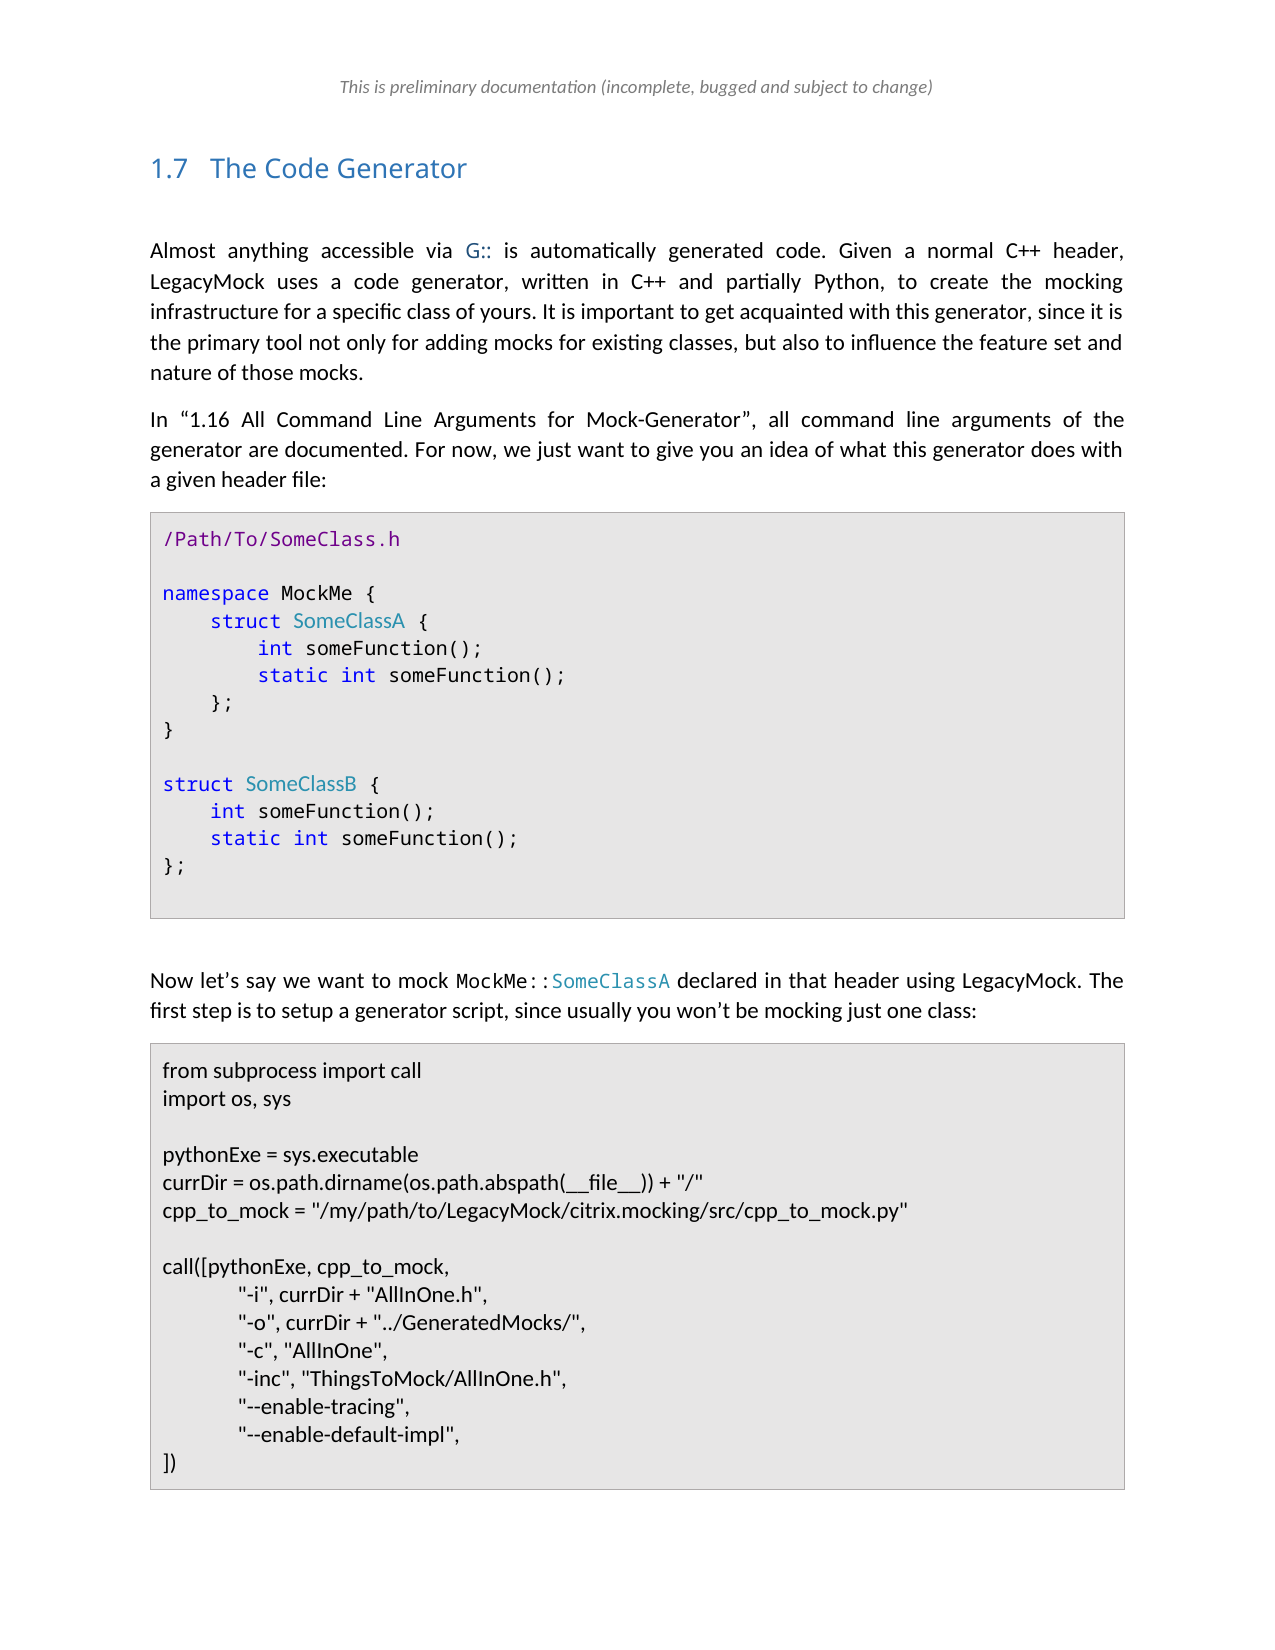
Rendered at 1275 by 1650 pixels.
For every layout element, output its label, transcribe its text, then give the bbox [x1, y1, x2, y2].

text Now let’s say we want to mock MockMe::SomeClassA declared in that header using LegacyMock. The first step is to setup a generator script, since usually you won’t be mocking just one class: [150, 966, 1125, 1024]
text Almost anything accessible via G:: is automatically generated code. Given a normal C++ header, LegacyMock uses a code generator, written in C++ and partially Python, to create the mocking infrastructure for a specific class of yours. It is important to get acquainted with this generator, since it is the primary tool not only for adding mocks for existing classes, but also to influence the feature set and nature of those mocks. [150, 237, 1125, 386]
text In “1.16 All Command Line Arguments for Mock-Generator”, all command line arguments of the generator are documented. For now, we just want to give you an idea of what this generator does with a given header file: [150, 405, 1125, 493]
table_header from subprocess import call import os, sys pythonExe = sys.executable currDir = os.path.dirname(os.path.abspath(__file__)) + "/" cpp_to_mock = "/my/path/to/LegacyMock/citrix.mocking/src/cpp_to_mock.py" call([pythonExe, cpp_to_mock, "-i", currDir + "AllInOne.h", "-o", currDir + "../GeneratedMocks/", "-c", "AllInOne", "-inc", "ThingsToMock/AllInOne.h", "--enable-tracing", "--enable-default-impl", ]) [151, 1044, 1124, 1488]
table_header /Path/To/SomeClass.h namespace MockMe { struct SomeClassA { int someFunction(); static int someFunction(); }; } struct SomeClassB { int someFunction(); static int someFunction(); }; [151, 513, 1124, 918]
subtitle The Code Generator [150, 150, 1125, 187]
